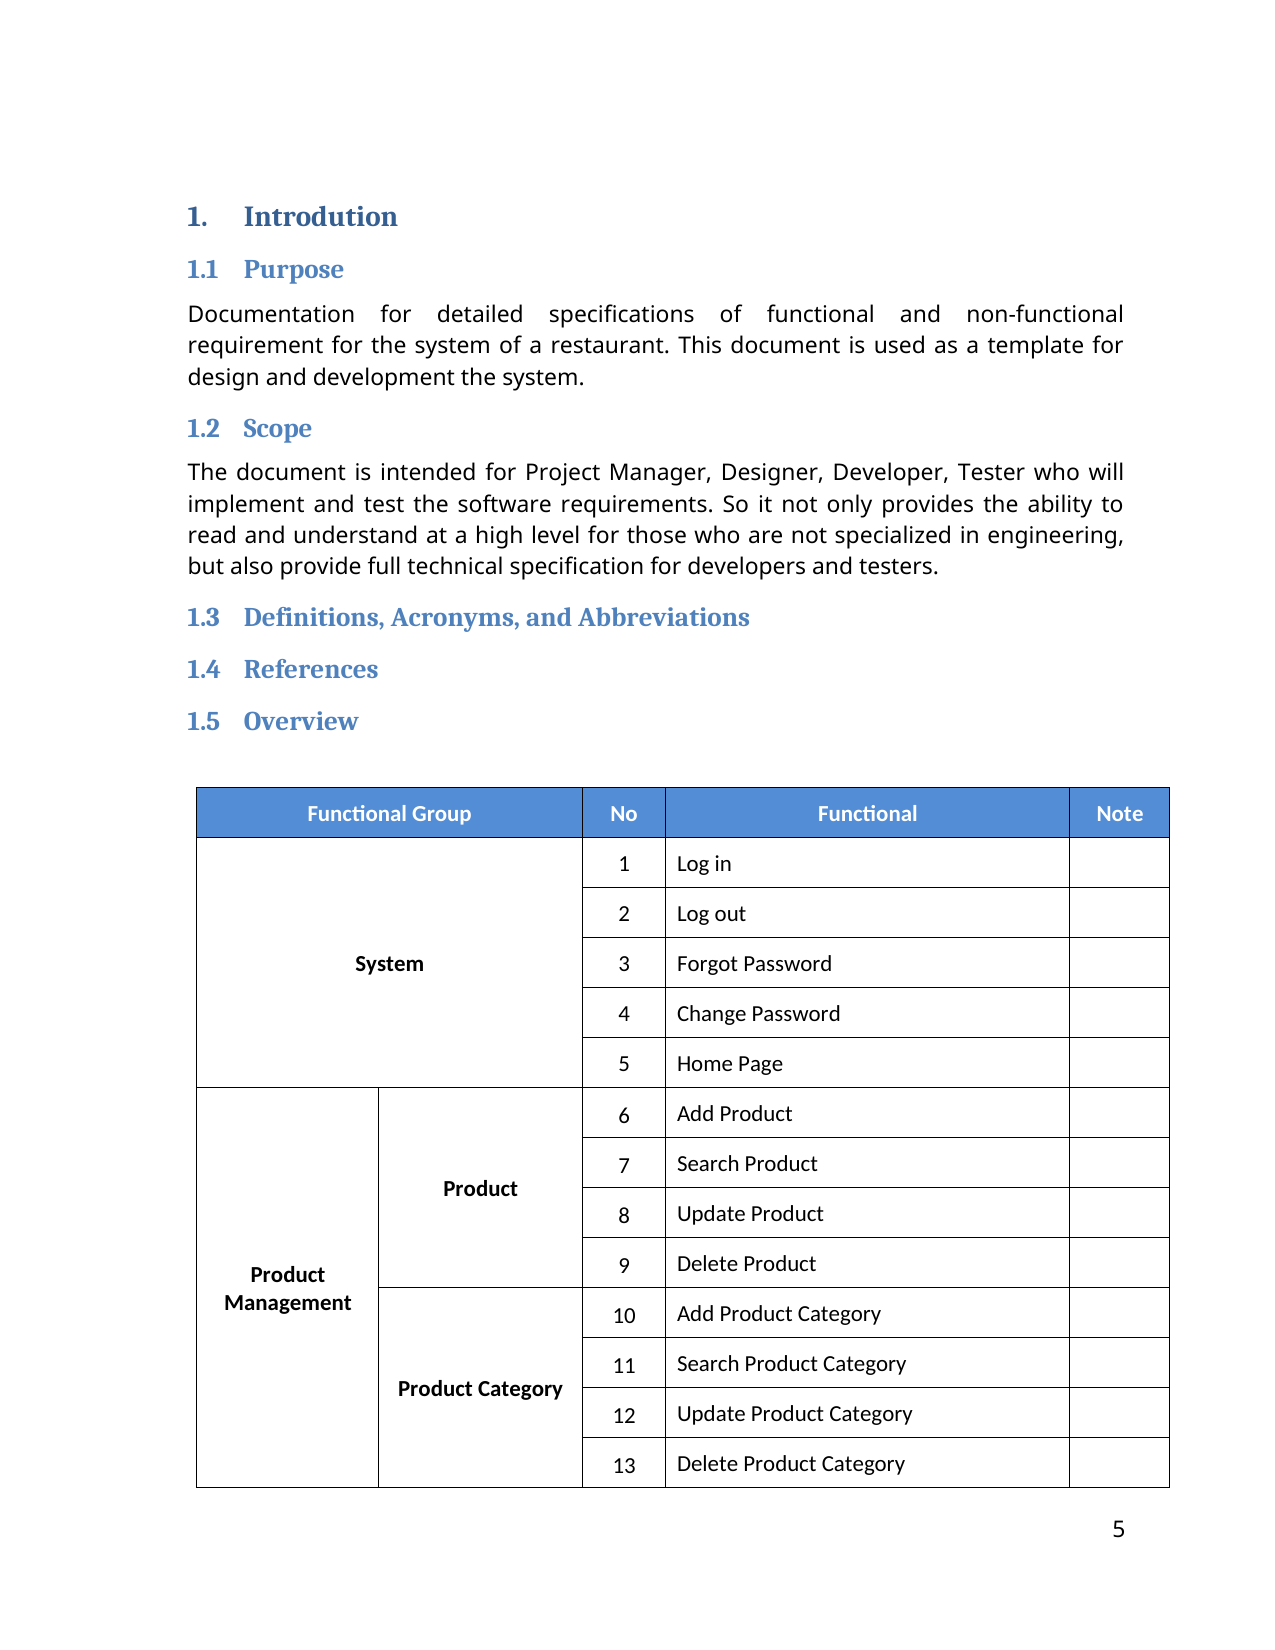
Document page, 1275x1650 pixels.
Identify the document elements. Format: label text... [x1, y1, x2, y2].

table_cell Product Management [197, 1088, 378, 1487]
table_cell [1070, 1288, 1169, 1337]
subtitle Definitions, Acronyms, and Abbreviations [187, 602, 1125, 633]
table_cell [1070, 988, 1169, 1037]
table_cell 10 [583, 1288, 665, 1337]
table_cell [1070, 1438, 1169, 1487]
table_cell Log in [666, 838, 1069, 887]
table_cell Add Product Category [666, 1288, 1069, 1337]
subtitle References [187, 654, 1125, 685]
table_cell 9 [583, 1238, 665, 1287]
table_cell 12 [583, 1388, 665, 1437]
table_cell [1070, 1138, 1169, 1187]
table_cell 7 [583, 1138, 665, 1187]
table_cell Delete Product Category [666, 1438, 1069, 1487]
table_cell Product [379, 1088, 582, 1287]
table_cell Forgot Password [666, 938, 1069, 987]
text Documentation for detailed specifications of functional and non-functional requirement for the system of a restaurant. This document is used as a template for design and development the system. [187, 298, 1125, 392]
text The document is intended for Project Manager, Designer, Developer, Tester who will implement and test the software requirements. So it not only provides the ability to read and understand at a high level for those who are not specialized in engineering, but also provide full technical specification for developers and testers. [187, 456, 1125, 581]
table_cell Update Product Category [666, 1388, 1069, 1437]
table_cell 3 [583, 938, 665, 987]
table_cell Search Product [666, 1138, 1069, 1187]
table_cell Log out [666, 888, 1069, 937]
table_cell Product Category [379, 1288, 582, 1487]
table_cell 4 [583, 988, 665, 1037]
table_cell 13 [583, 1438, 665, 1487]
table_cell Delete Product [666, 1238, 1069, 1287]
subtitle Overview [187, 706, 1125, 737]
table_header Functional [666, 788, 1069, 837]
table_cell Change Password [666, 988, 1069, 1037]
table_header Note [1070, 788, 1169, 837]
table_cell Add Product [666, 1088, 1069, 1137]
table_header No [583, 788, 665, 837]
table_cell [1070, 1388, 1169, 1437]
subtitle Purpose [187, 254, 1125, 286]
table_cell 5 [583, 1038, 665, 1087]
subtitle Scope [187, 413, 1125, 444]
table_cell [1070, 938, 1169, 987]
table_cell 8 [583, 1188, 665, 1237]
table_cell Home Page [666, 1038, 1069, 1087]
table_cell [1070, 838, 1169, 887]
table_cell [1070, 1088, 1169, 1137]
table_cell [1070, 1338, 1169, 1387]
table_cell 2 [583, 888, 665, 937]
table_cell Search Product Category [666, 1338, 1069, 1387]
table_cell 1 [583, 838, 665, 887]
table_cell Update Product [666, 1188, 1069, 1237]
table_cell [1070, 1038, 1169, 1087]
table_cell 11 [583, 1338, 665, 1387]
table_cell 6 [583, 1088, 665, 1137]
subtitle Introdution [187, 200, 1125, 233]
table_cell [1070, 1238, 1169, 1287]
table_header Functional Group [197, 788, 582, 837]
table_cell [1070, 888, 1169, 937]
table_cell System [197, 838, 582, 1087]
table_cell [1070, 1188, 1169, 1237]
